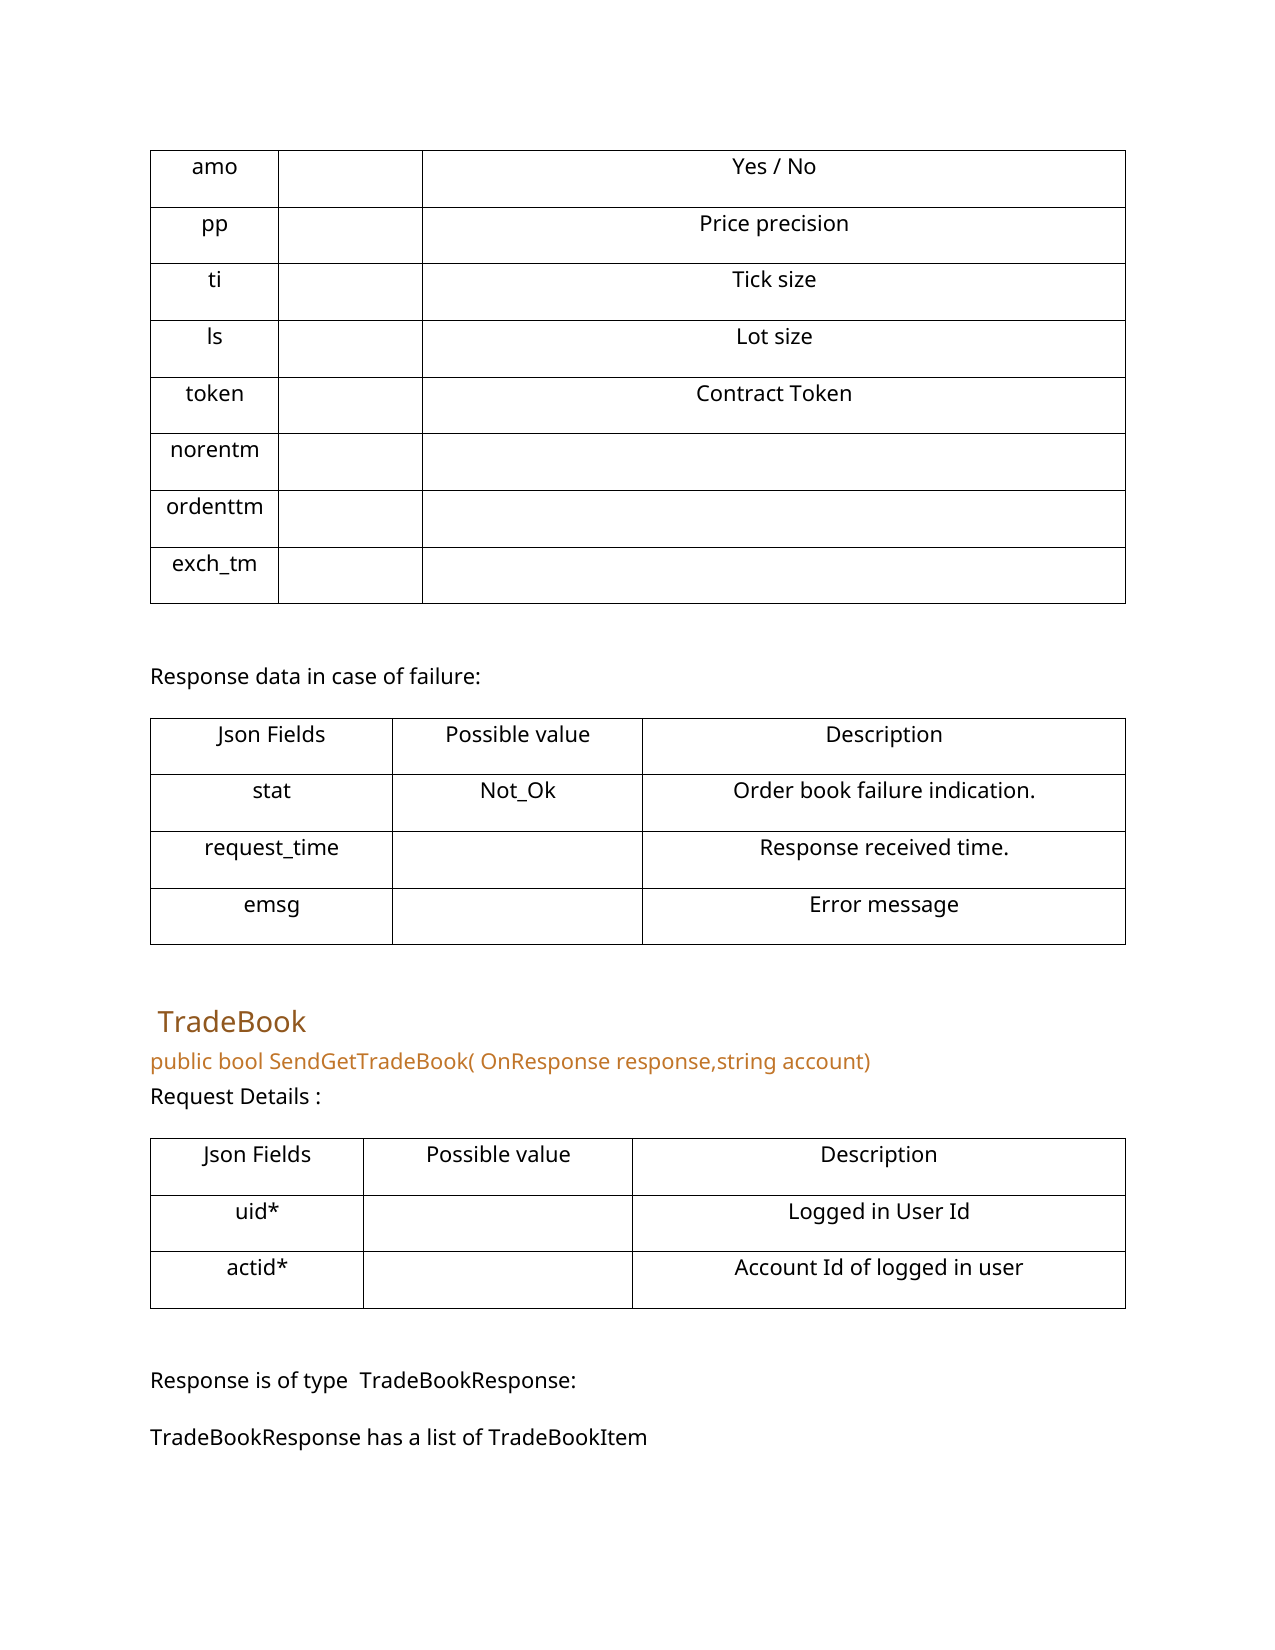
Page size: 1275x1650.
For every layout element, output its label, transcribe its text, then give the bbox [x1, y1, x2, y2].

table_cell [279, 434, 422, 490]
table_cell [364, 1252, 632, 1308]
table_header Description [633, 1139, 1125, 1194]
table_cell [279, 151, 422, 207]
table_cell Logged in User Id [633, 1196, 1125, 1251]
table_cell Contract Token [423, 378, 1125, 433]
text Response is of type TradeBookResponse: [150, 1366, 1125, 1395]
table_cell [393, 832, 642, 887]
table_cell [279, 321, 422, 377]
table_header Description [643, 719, 1125, 774]
table_cell Tick size [423, 264, 1125, 320]
table_cell Account Id of logged in user [633, 1252, 1125, 1308]
table_cell [423, 548, 1125, 603]
table_cell [279, 378, 422, 433]
table_cell [279, 264, 422, 320]
table_cell uid* [151, 1196, 363, 1251]
table_header Possible value [393, 719, 642, 774]
text Response data in case of failure: [150, 661, 1125, 691]
table_cell Price precision [423, 208, 1125, 263]
table_cell [279, 208, 422, 263]
table_cell [423, 434, 1125, 490]
table_cell request_time [151, 832, 392, 887]
table_cell Response received time. [643, 832, 1125, 887]
table_cell Yes / No [423, 151, 1125, 207]
table_cell [279, 491, 422, 547]
table_header Json Fields [151, 1139, 363, 1194]
table_cell Lot size [423, 321, 1125, 377]
table_cell pp [151, 208, 278, 263]
table_cell emsg [151, 889, 392, 944]
table_cell [423, 491, 1125, 547]
subtitle public bool SendGetTradeBook( OnResponse response,string account) [150, 1046, 1125, 1075]
table_header Possible value [364, 1139, 632, 1194]
table_cell [364, 1196, 632, 1251]
text TradeBookResponse has a list of TradeBookItem [150, 1422, 1125, 1452]
table_cell stat [151, 775, 392, 831]
table_cell ordenttm [151, 491, 278, 547]
table_cell [393, 889, 642, 944]
table_cell norentm [151, 434, 278, 490]
table_cell Not_Ok [393, 775, 642, 831]
text Request Details : [150, 1081, 1125, 1111]
table_cell exch_tm [151, 548, 278, 603]
table_cell token [151, 378, 278, 433]
table_cell actid* [151, 1252, 363, 1308]
table_cell amo [151, 151, 278, 207]
table_cell Order book failure indication. [643, 775, 1125, 831]
table_cell Error message [643, 889, 1125, 944]
table_header Json Fields [151, 719, 392, 774]
table_cell ls [151, 321, 278, 377]
table_cell ti [151, 264, 278, 320]
subtitle TradeBook [150, 1002, 1125, 1041]
table_cell [279, 548, 422, 603]
